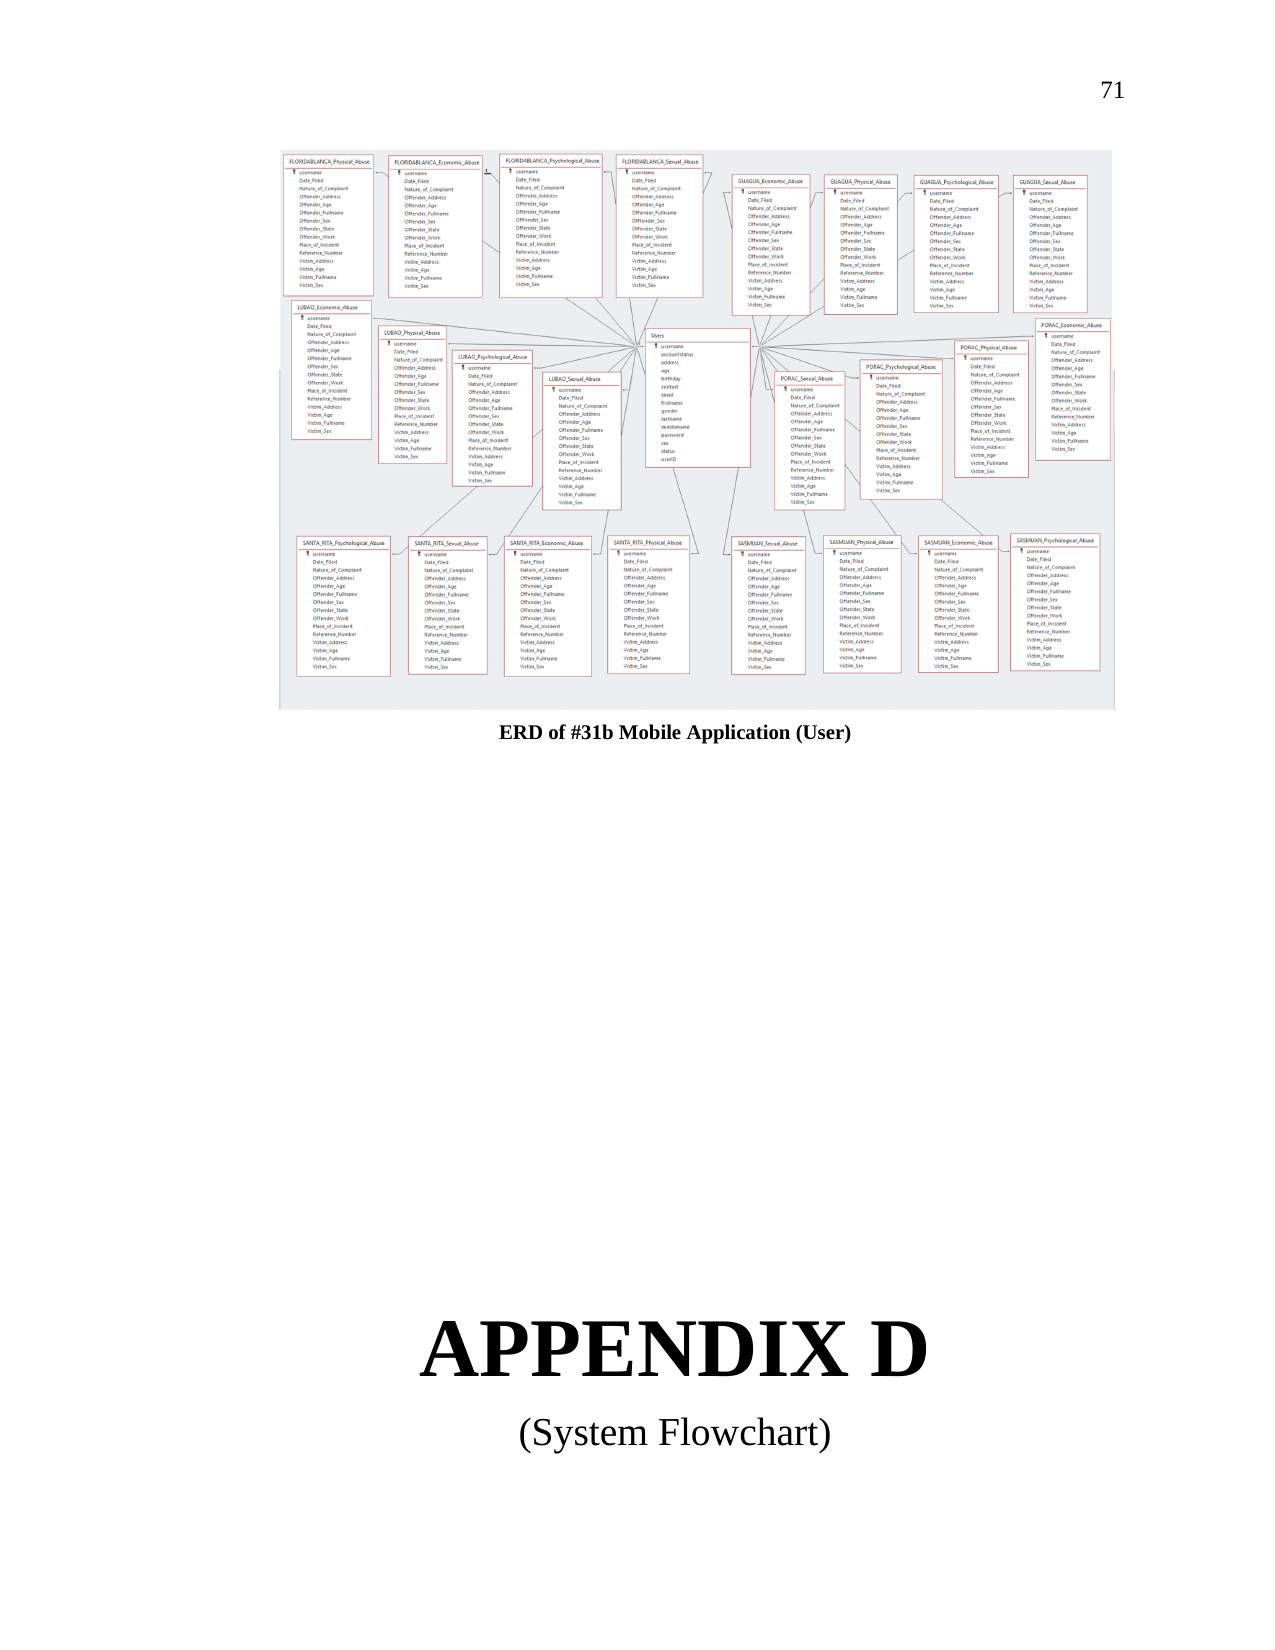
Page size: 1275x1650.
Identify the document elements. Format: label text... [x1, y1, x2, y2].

text (System Flowchart) [225, 1408, 1125, 1454]
text ERD of #31b Mobile Application (User) [225, 720, 1125, 744]
picture [268, 150, 1125, 716]
text APPENDIX D [225, 1298, 1125, 1394]
